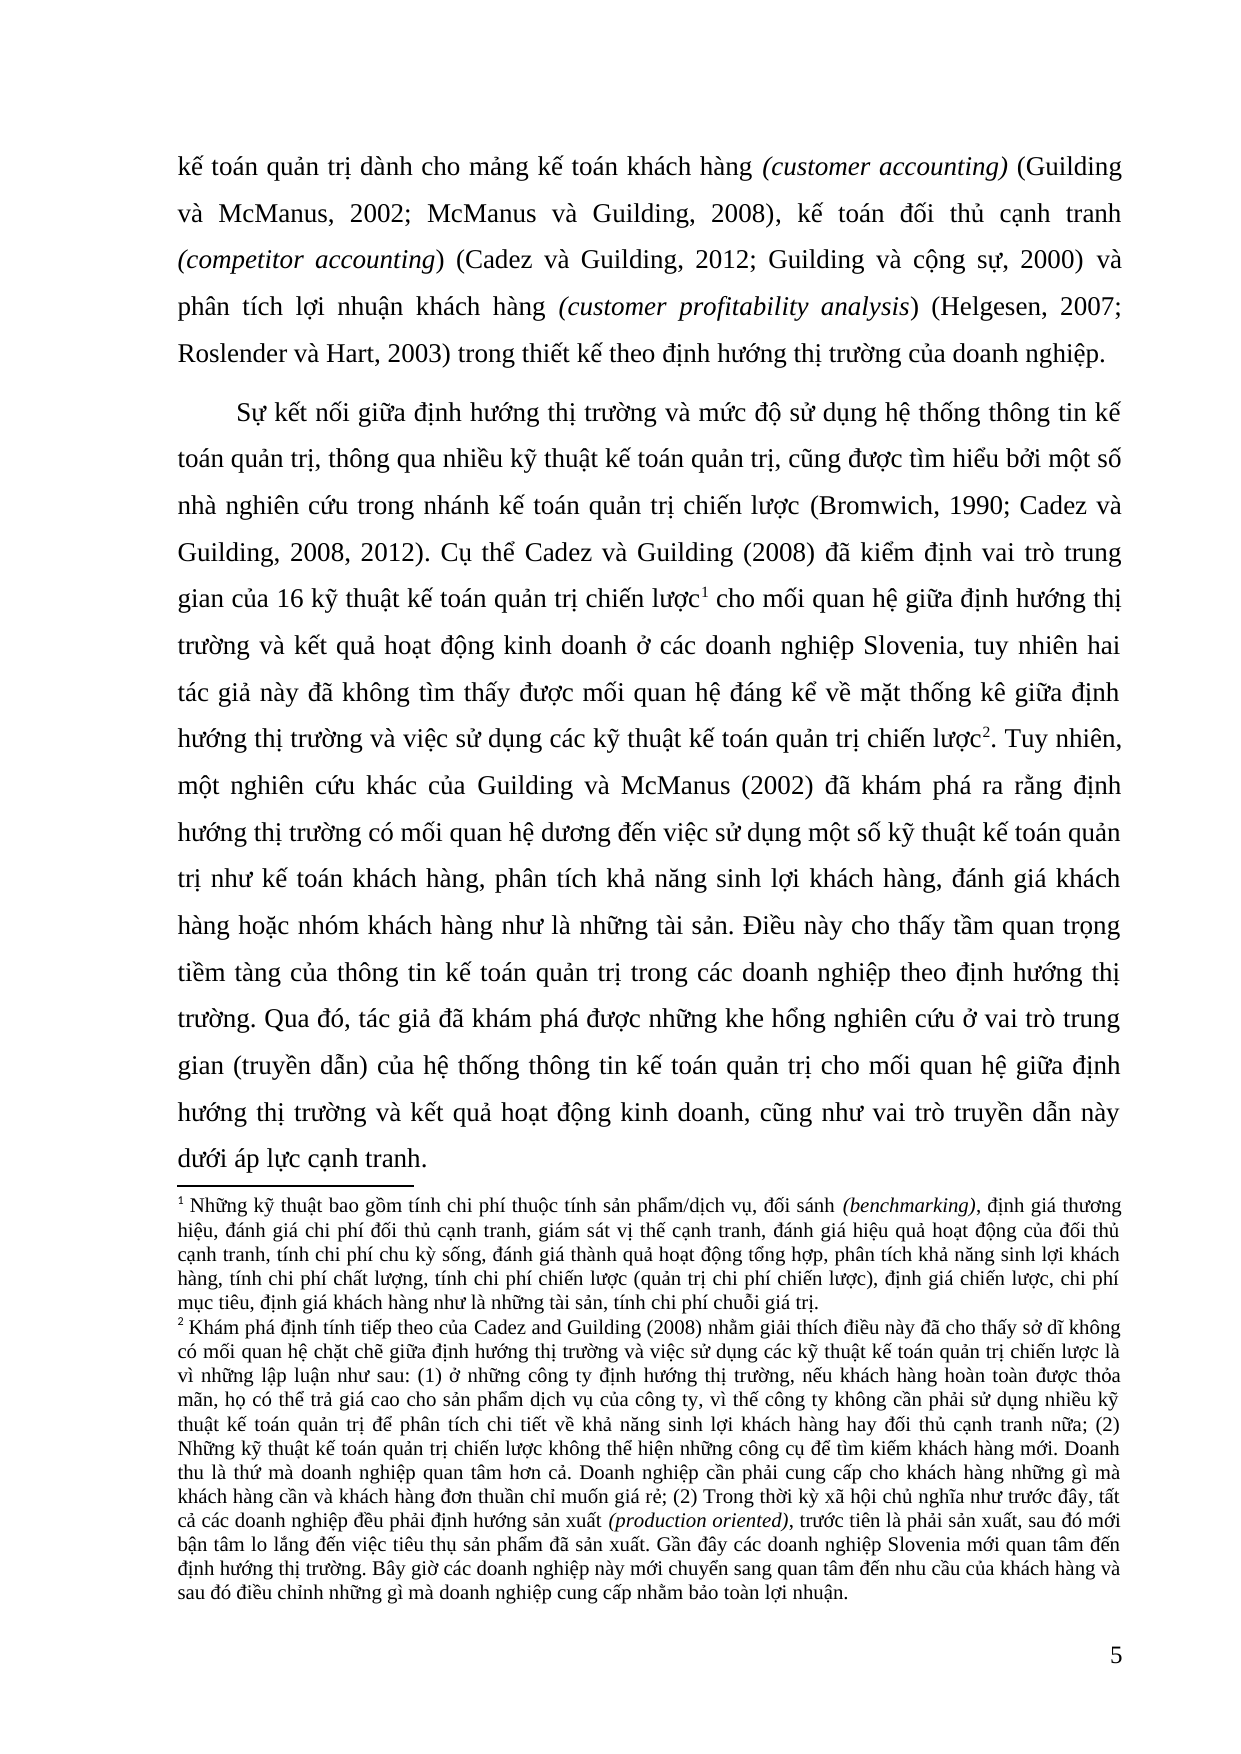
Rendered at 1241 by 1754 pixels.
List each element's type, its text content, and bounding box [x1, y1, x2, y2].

text Sự kết nối giữa định hướng thị trường và mức độ sử dụng hệ thống thông tin kế toán quản trị, thông qua nhiều kỹ thuật kế toán quản trị, cũng được tìm hiểu bởi một số nhà nghiên cứu trong nhánh kế toán quản trị chiến lược (Bromwich, 1990; Cadez và Guilding, 2008, 2012). Cụ thể Cadez và Guilding (2008) đã kiểm định vai trò trung gian của 16 kỹ thuật kế toán quản trị chiến lược cho mối quan hệ giữa định hướng thị trường và kết quả hoạt động kinh doanh ở các doanh nghiệp Slovenia, tuy nhiên hai tác giả này đã không tìm thấy được mối quan hệ đáng kể về mặt thống kê giữa định hướng thị trường và việc sử dụng các kỹ thuật kế toán quản trị chiến lược. Tuy nhiên, một nghiên cứu khác của Guilding và McManus (2002) đã khám phá ra rằng định hướng thị trường có mối quan hệ dương đến việc sử dụng một số kỹ thuật kế toán quản trị như kế toán khách hàng, phân tích khả năng sinh lợi khách hàng, đánh giá khách hàng hoặc nhóm khách hàng như là những tài sản. Điều này cho thấy tầm quan trọng tiềm tàng của thông tin kế toán quản trị trong các doanh nghiệp theo định hướng thị trường. Qua đó, tác giả đã khám phá được những khe hổng nghiên cứu ở vai trò trung gian (truyền dẫn) của hệ thống thông tin kế toán quản trị cho mối quan hệ giữa định hướng thị trường và kết quả hoạt động kinh doanh, cũng như vai trò truyền dẫn này dưới áp lực cạnh tranh. [177, 396, 1122, 1174]
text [177, 150, 1122, 368]
